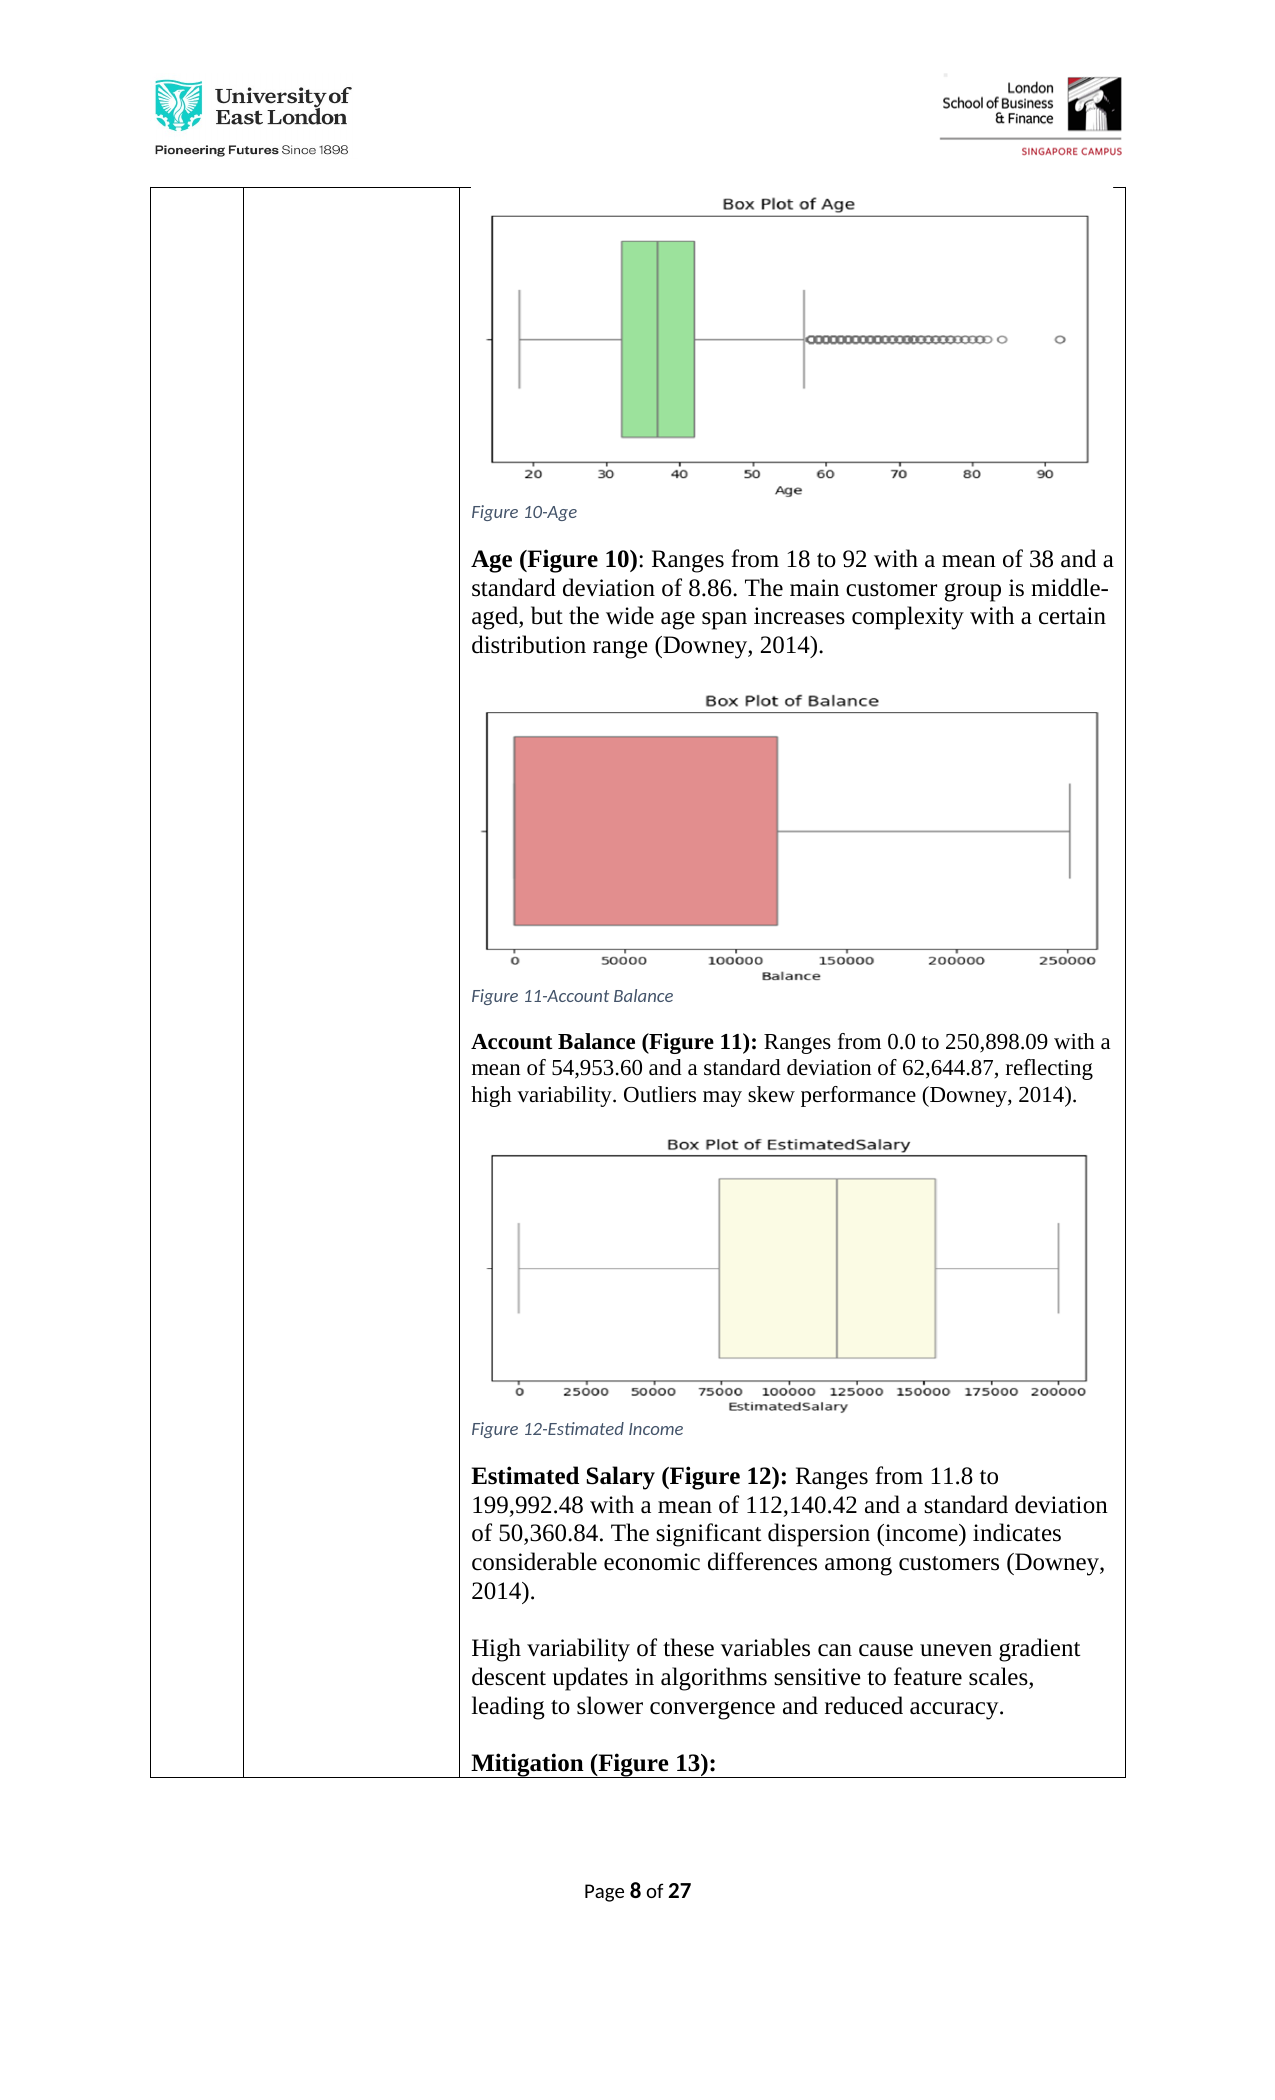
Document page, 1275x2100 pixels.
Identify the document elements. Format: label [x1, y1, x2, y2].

table_cell [460, 188, 1125, 1777]
picture [471, 1133, 1114, 1418]
table_cell [244, 188, 459, 1777]
picture [471, 687, 1114, 985]
picture [150, 73, 359, 159]
picture [925, 73, 1125, 159]
picture [471, 187, 1114, 501]
table_cell [151, 188, 243, 1777]
